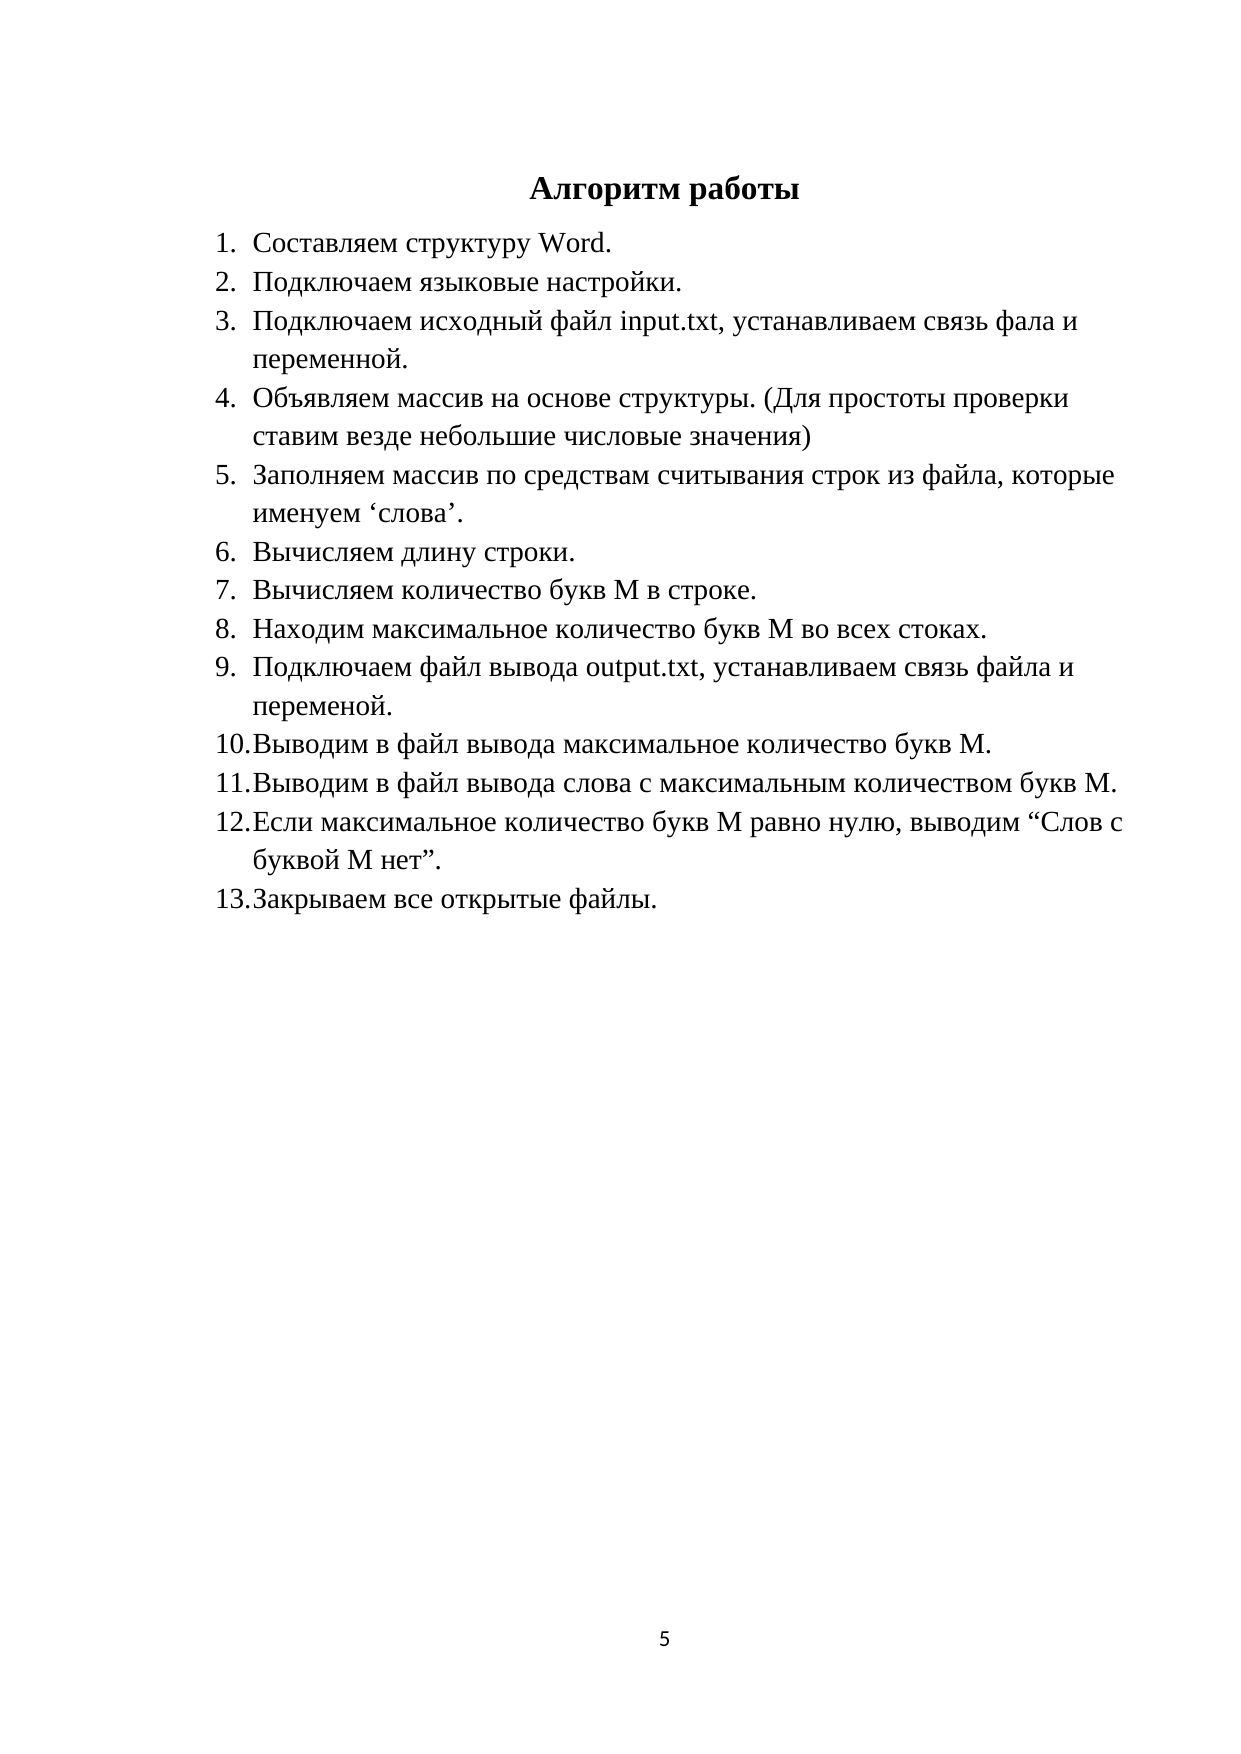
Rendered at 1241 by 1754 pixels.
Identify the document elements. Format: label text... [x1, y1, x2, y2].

list Вычисляем количество букв М в строке. [215, 572, 1152, 606]
list Выводим в файл вывода максимальное количество букв М. [215, 727, 1152, 760]
list Подключаем языковые настройки. [215, 264, 1152, 298]
list Подключаем исходный файл input.txt, устанавливаем связь фала и переменной. [215, 303, 1152, 375]
subtitle Алгоритм работы [177, 168, 1152, 206]
list Объявляем массив на основе структуры. (Для простоты проверки ставим везде небольшие числовые значения) [215, 380, 1152, 452]
list Составляем структуру Word. [215, 226, 1152, 259]
list Подключаем файл вывода output.txt, устанавливаем связь файла и переменой. [215, 649, 1152, 722]
list Если максимальное количество букв М равно нулю, выводим “Слов с буквой М нет”. [215, 804, 1152, 876]
list Находим максимальное количество букв М во всех стоках. [215, 611, 1152, 644]
list Закрываем все открытые файлы. [215, 881, 1152, 914]
list Выводим в файл вывода слова с максимальным количеством букв М. [215, 765, 1152, 799]
list Вычисляем длину строки. [215, 534, 1152, 567]
list Заполняем массив по средствам считывания строк из файла, которые именуем ‘слова’. [215, 457, 1152, 529]
